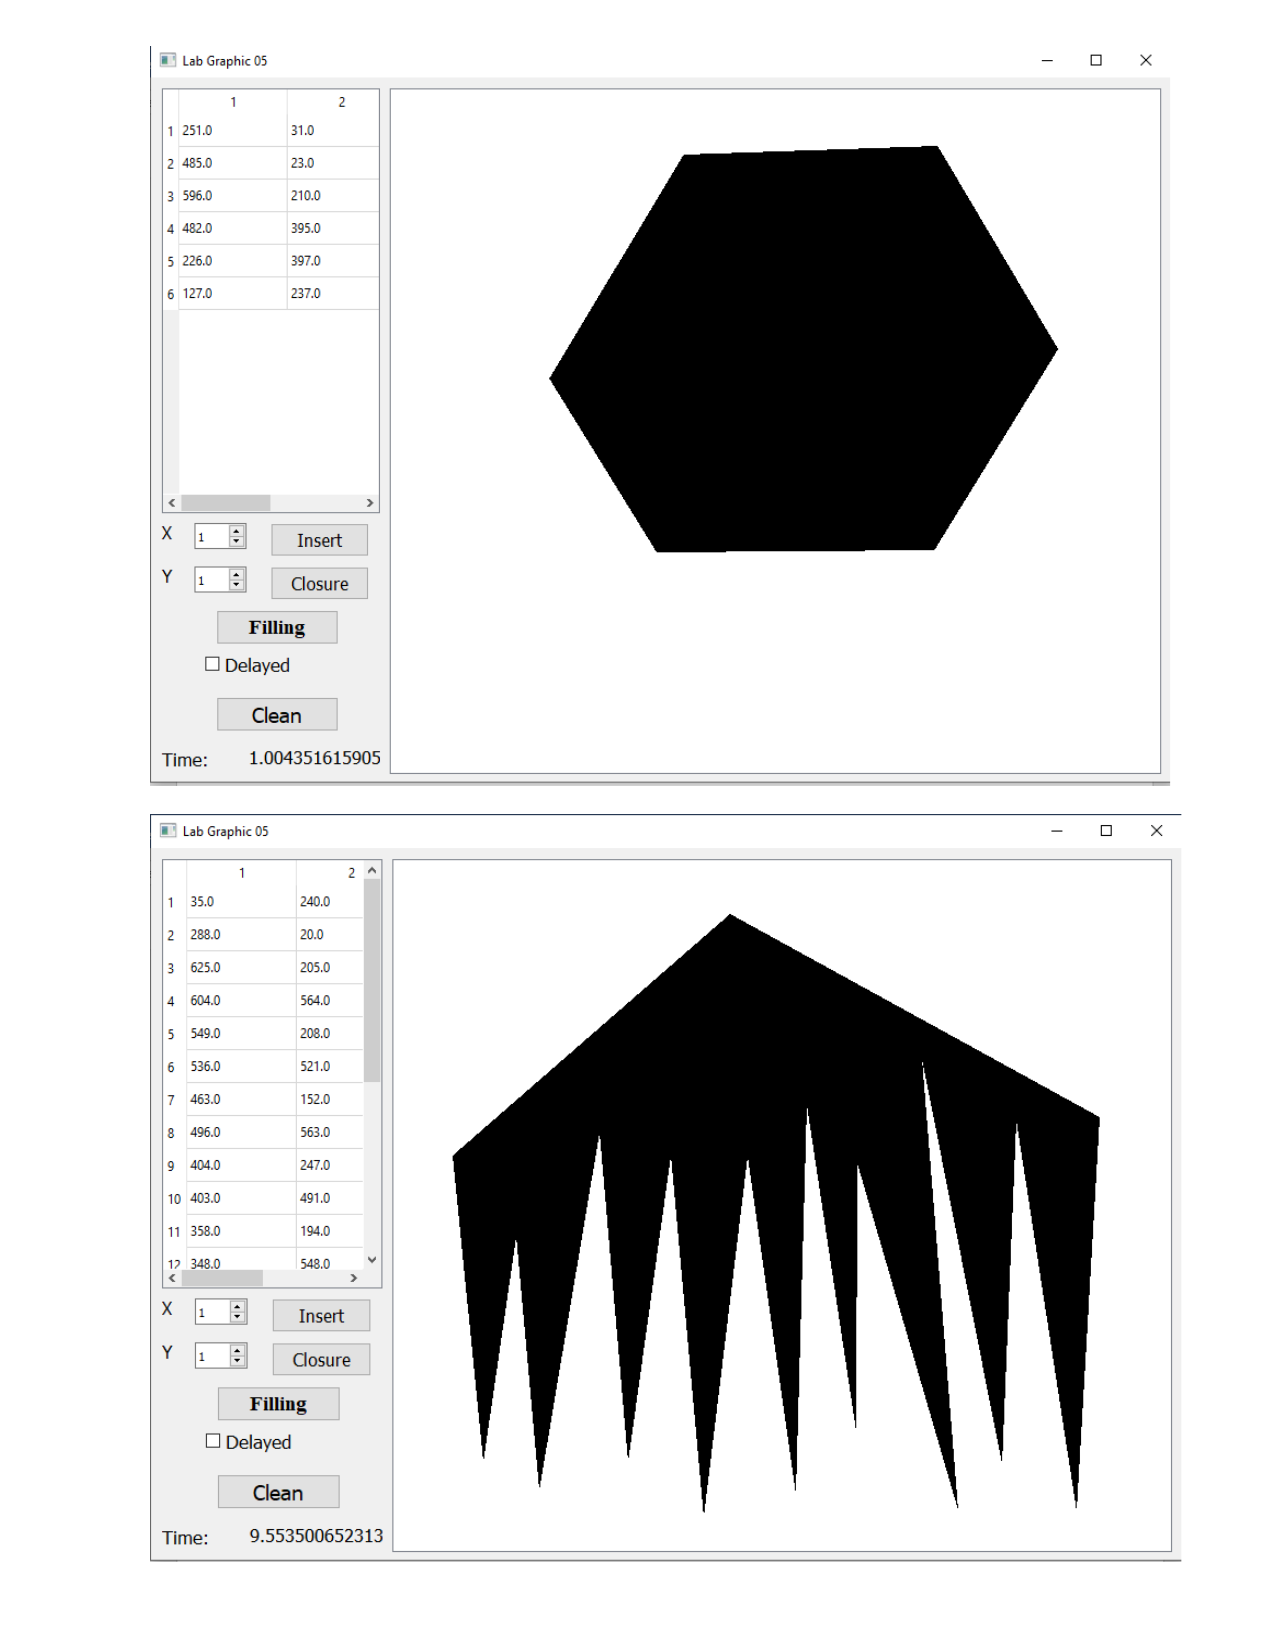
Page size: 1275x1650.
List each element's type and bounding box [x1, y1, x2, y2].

picture [150, 46, 1171, 786]
picture [150, 814, 1182, 1562]
